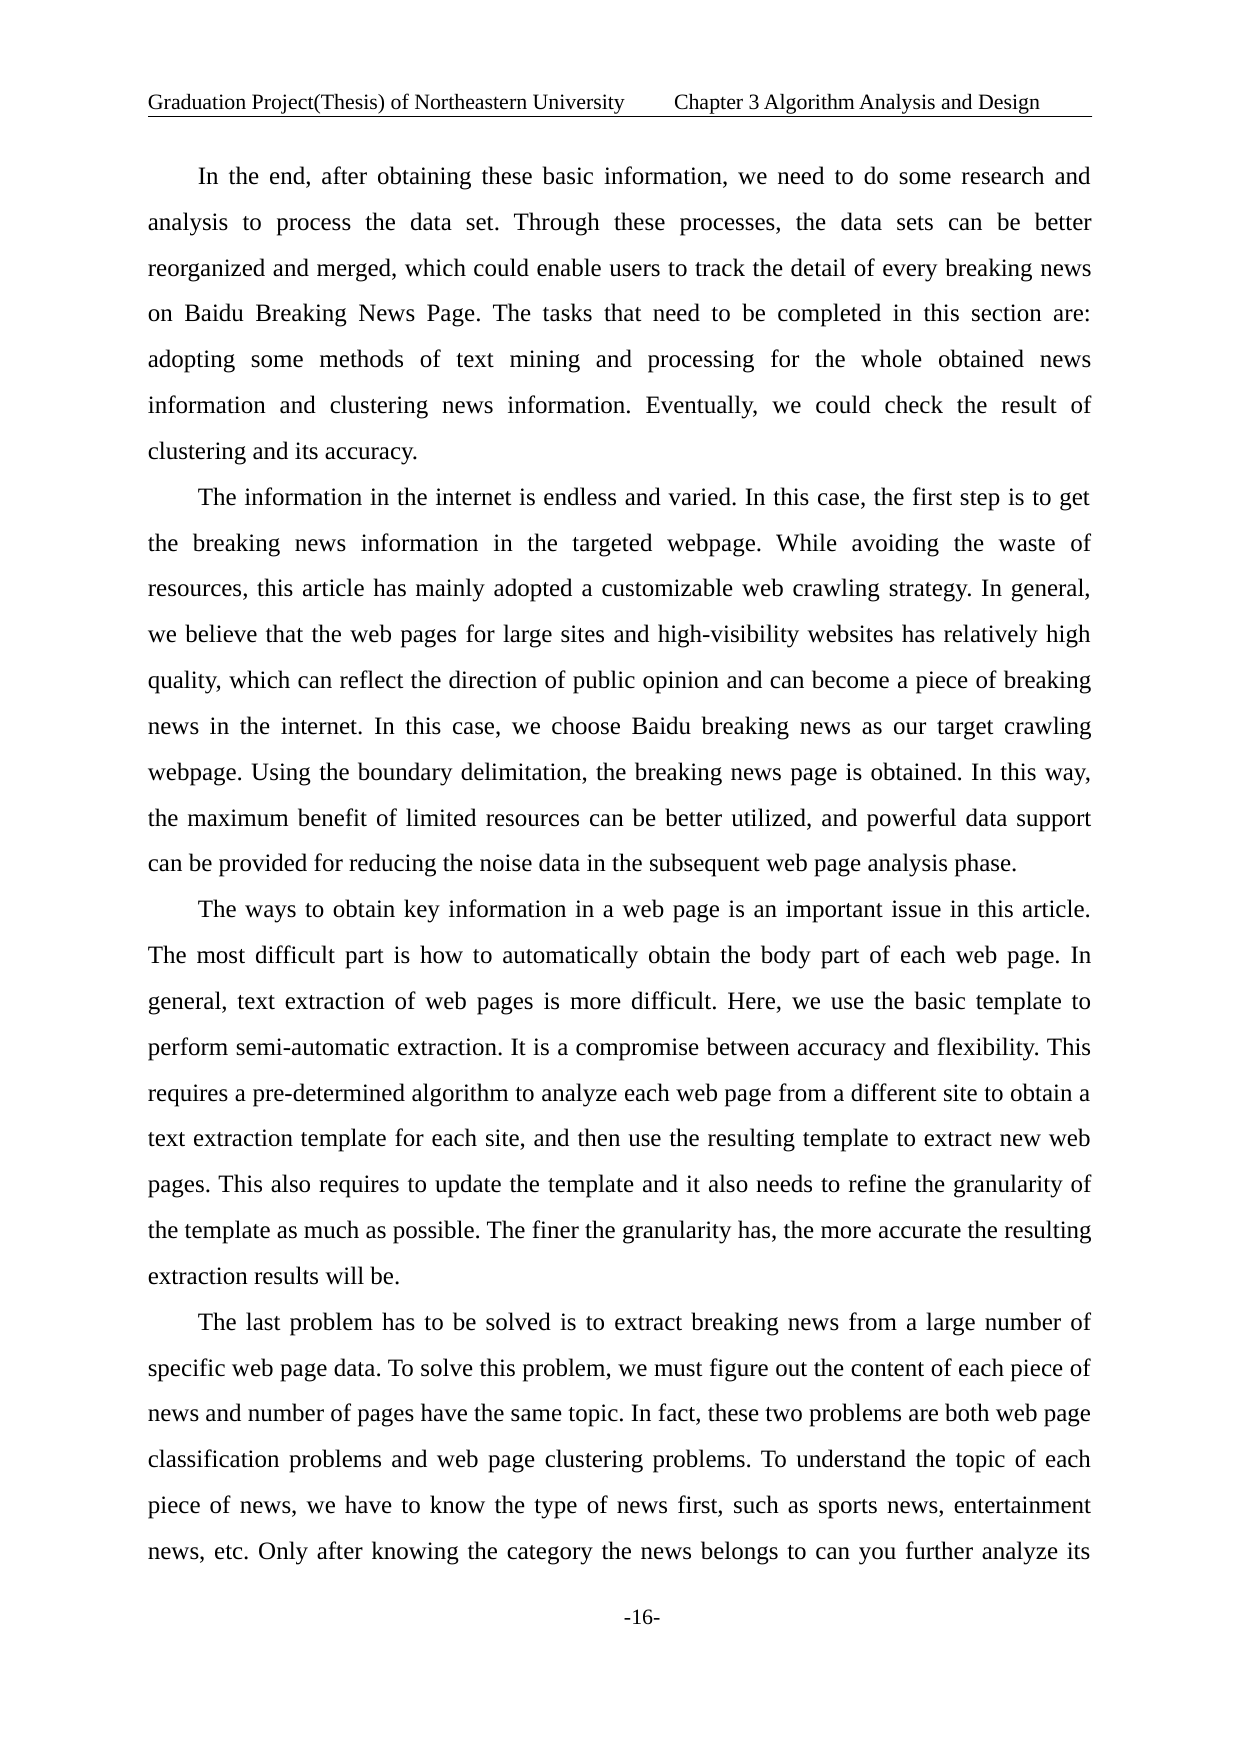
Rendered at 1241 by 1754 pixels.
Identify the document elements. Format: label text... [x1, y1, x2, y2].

text In the end, after obtaining these basic information, we need to do some research and analysis to process the data set. Through these processes, the data sets can be better reorganized and merged, which could enable users to track the detail of every breaking news on Baidu Breaking News Page. The tasks that need to be completed in this section are: adopting some methods of text mining and processing for the whole obtained news information and clustering news information. Eventually, we could check the result of clustering and its accuracy. [148, 148, 1092, 468]
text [148, 1293, 1092, 1568]
text The information in the internet is endless and varied. In this case, the first step is to get the breaking news information in the targeted webpage. While avoiding the waste of resources, this article has mainly adopted a customizable web crawling strategy. In general, we believe that the web pages for large sites and high-visibility websites has relatively high quality, which can reflect the direction of public opinion and can become a piece of breaking news in the internet. In this case, we choose Baidu breaking news as our target crawling webpage. Using the boundary delimitation, the breaking news page is obtained. In this way, the maximum benefit of limited resources can be better utilized, and powerful data support can be provided for reducing the noise data in the subsequent web page analysis phase. [148, 468, 1092, 881]
text The ways to obtain key information in a web page is an important issue in this article. The most difficult part is how to automatically obtain the body part of each web page. In general, text extraction of web pages is more difficult. Here, we use the basic template to perform semi-automatic extraction. It is a compromise between accuracy and flexibility. This requires a pre-determined algorithm to analyze each web page from a different site to obtain a text extraction template for each site, and then use the resulting template to extract new web pages. This also requires to update the template and it also needs to refine the granularity of the template as much as possible. The finer the granularity has, the more accurate the resulting extraction results will be. [148, 881, 1092, 1293]
